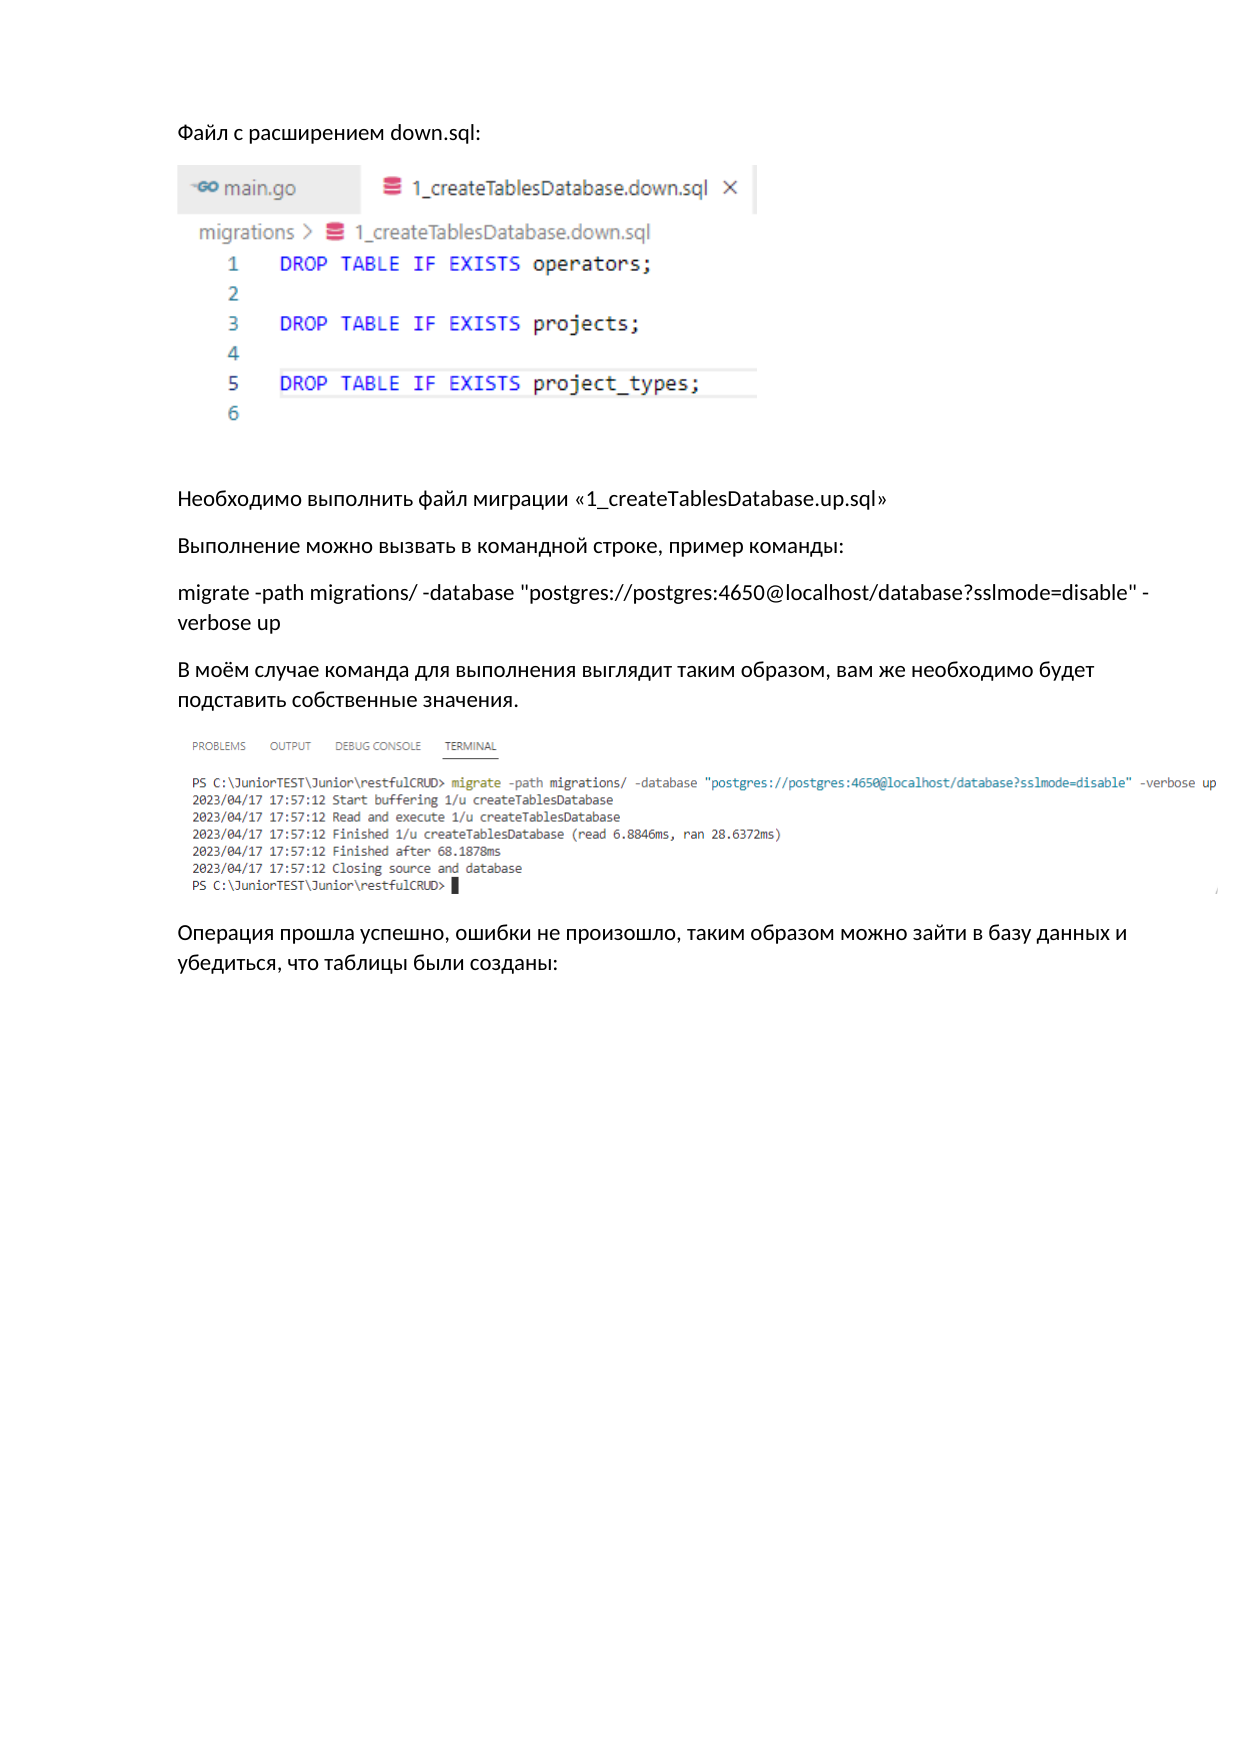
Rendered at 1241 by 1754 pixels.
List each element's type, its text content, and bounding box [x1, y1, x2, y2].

picture [177, 731, 1218, 899]
text В моём случае команда для выполнения выглядит таким образом, вам же необходимо будет подставить собственные значения. [177, 655, 1152, 713]
text migrate -path migrations/ -database "postgres://postgres:4650@localhost/database?sslmode=disable" -verbose up [177, 578, 1152, 636]
text Выполнение можно вызвать в командной строке, пример команды: [177, 531, 1152, 559]
text Операция прошла успешно, ошибки не произошло, таким образом можно зайти в базу данных и убедиться, что таблицы были созданы: [177, 918, 1152, 976]
picture [177, 165, 757, 466]
text Необходимо выполнить файл миграции «1_createTablesDatabase.up.sql» [177, 484, 1152, 512]
text Файл с расширением down.sql: [177, 118, 1152, 146]
